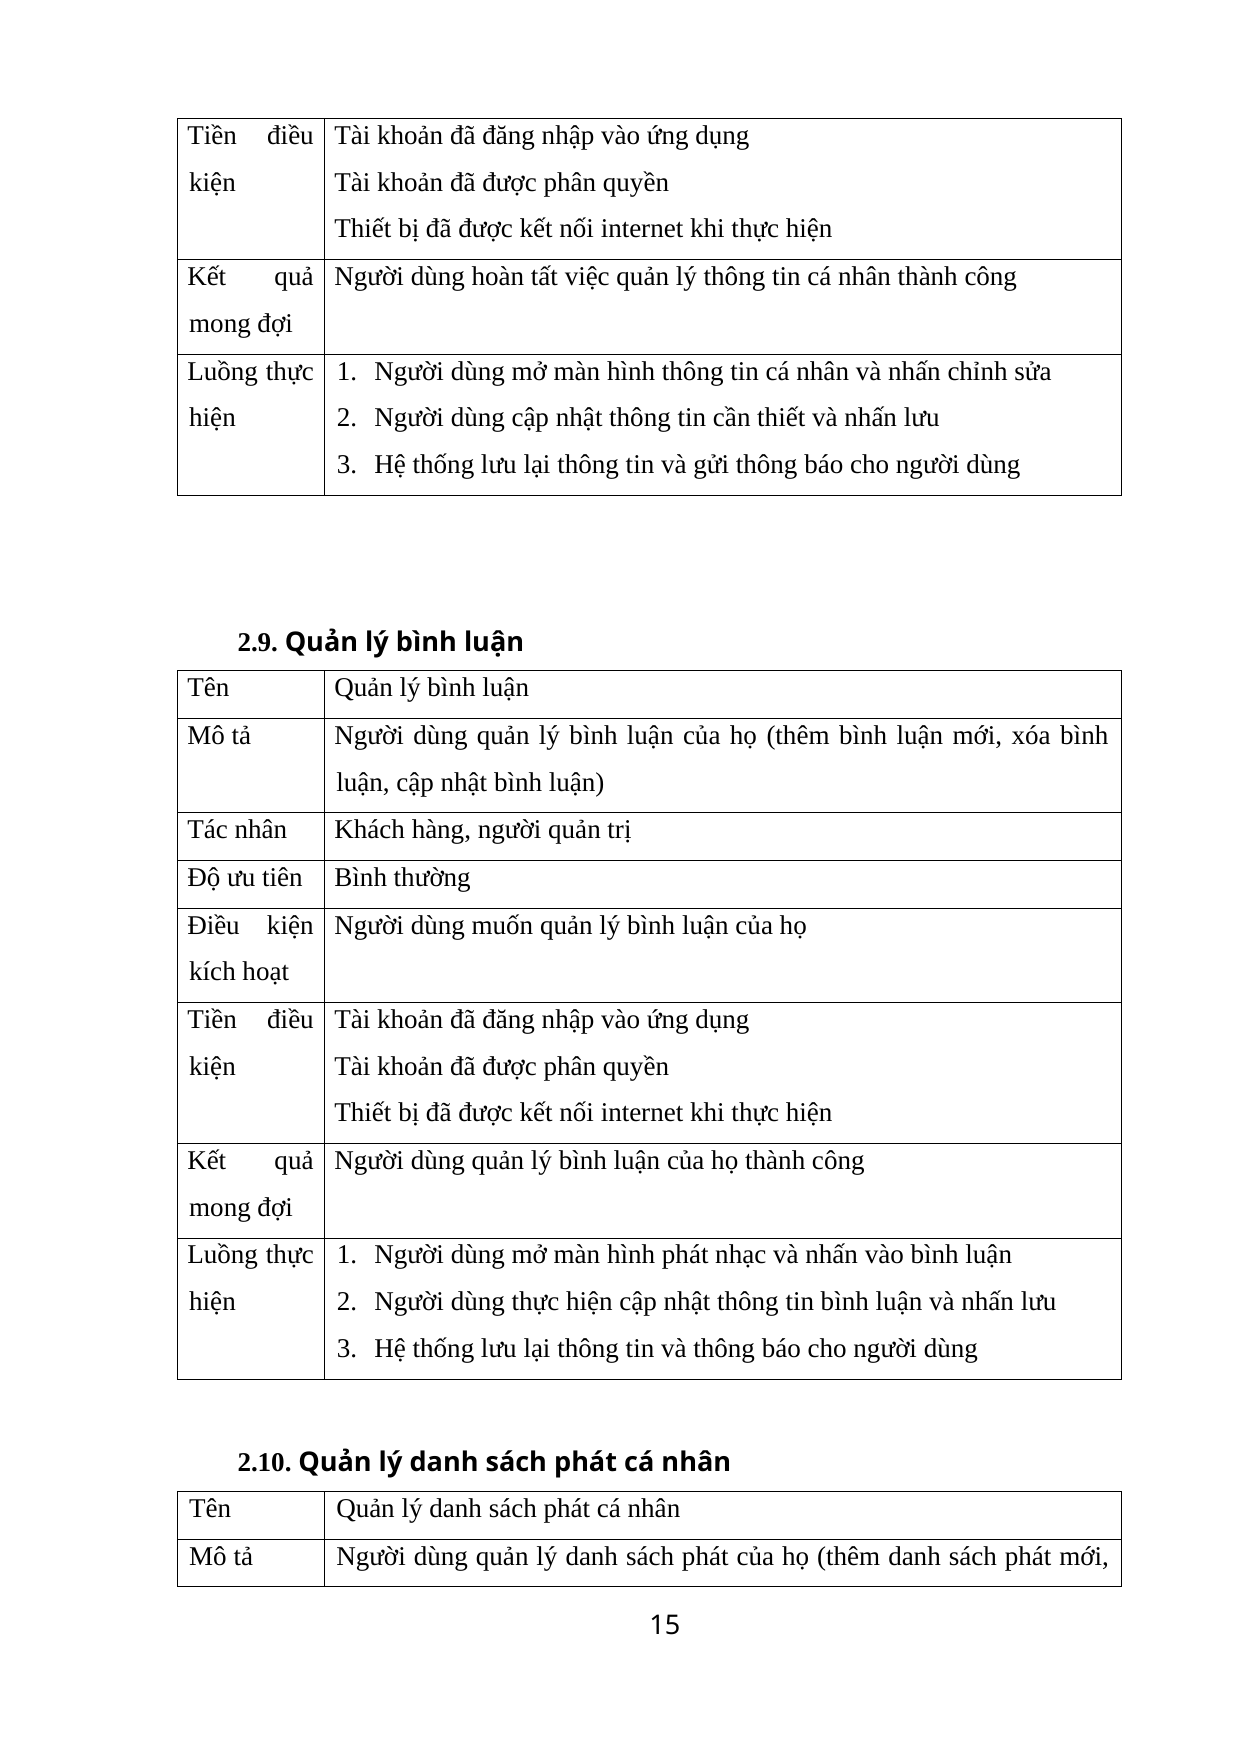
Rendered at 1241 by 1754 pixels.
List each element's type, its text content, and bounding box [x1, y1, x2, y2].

table_cell Bình thường [325, 861, 1121, 908]
table_header Quản lý danh sách phát cá nhân [325, 1492, 1121, 1538]
table_header Tên [178, 1492, 324, 1538]
table_cell Khách hàng, người quản trị [325, 813, 1121, 860]
table_cell Độ ưu tiên [178, 861, 324, 908]
subtitle Quản lý bình luận [207, 622, 1122, 659]
table_cell Người dùng hoàn tất việc quản lý thông tin cá nhân thành công [325, 260, 1121, 353]
table_cell Luồng thực hiện [178, 1239, 324, 1378]
subtitle Quản lý danh sách phát cá nhân [207, 1443, 1122, 1480]
table_cell Mô tả [178, 1540, 324, 1586]
table_cell Luồng thực hiện [178, 355, 324, 494]
table_cell Tài khoản đã đăng nhập vào ứng dụng Tài khoản đã được phân quyền Thiết bị đã được kết nối internet khi thực hiện [325, 1003, 1121, 1143]
table_cell Tác nhân [178, 813, 324, 860]
table_cell Người dùng quản lý bình luận của họ thành công [325, 1144, 1121, 1237]
table_cell Kết quả mong đợi [178, 260, 324, 353]
table_cell Người dùng mở màn hình thông tin cá nhân và nhấn chỉnh sửa Người dùng cập nhật thông tin cần thiết và nhấn lưu Hệ thống lưu lại thông tin và gửi thông báo cho người dùng [325, 355, 1121, 494]
table_cell Người dùng quản lý danh sách phát của họ (thêm danh sách phát mới, xóa danh sách phát, cập nhật danh sách phát, thêm/xóa bài hát khỏi danh sách phát) [325, 1540, 1121, 1586]
table_cell Tiền điều kiện [178, 119, 324, 259]
table_cell Tài khoản đã đăng nhập vào ứng dụng Tài khoản đã được phân quyền Thiết bị đã được kết nối internet khi thực hiện [325, 119, 1121, 259]
table_header Quản lý bình luận [325, 671, 1121, 718]
table_cell Người dùng muốn quản lý bình luận của họ [325, 909, 1121, 1002]
table_cell Kết quả mong đợi [178, 1144, 324, 1237]
table_cell Người dùng quản lý bình luận của họ (thêm bình luận mới, xóa bình luận, cập nhật bình luận) [325, 719, 1121, 812]
table_header Tên [178, 671, 324, 718]
table_cell Điều kiện kích hoạt [178, 909, 324, 1002]
table_cell Người dùng mở màn hình phát nhạc và nhấn vào bình luận Người dùng thực hiện cập nhật thông tin bình luận và nhấn lưu Hệ thống lưu lại thông tin và thông báo cho người dùng [325, 1239, 1121, 1378]
table_cell Tiền điều kiện [178, 1003, 324, 1143]
table_cell Mô tả [178, 719, 324, 812]
